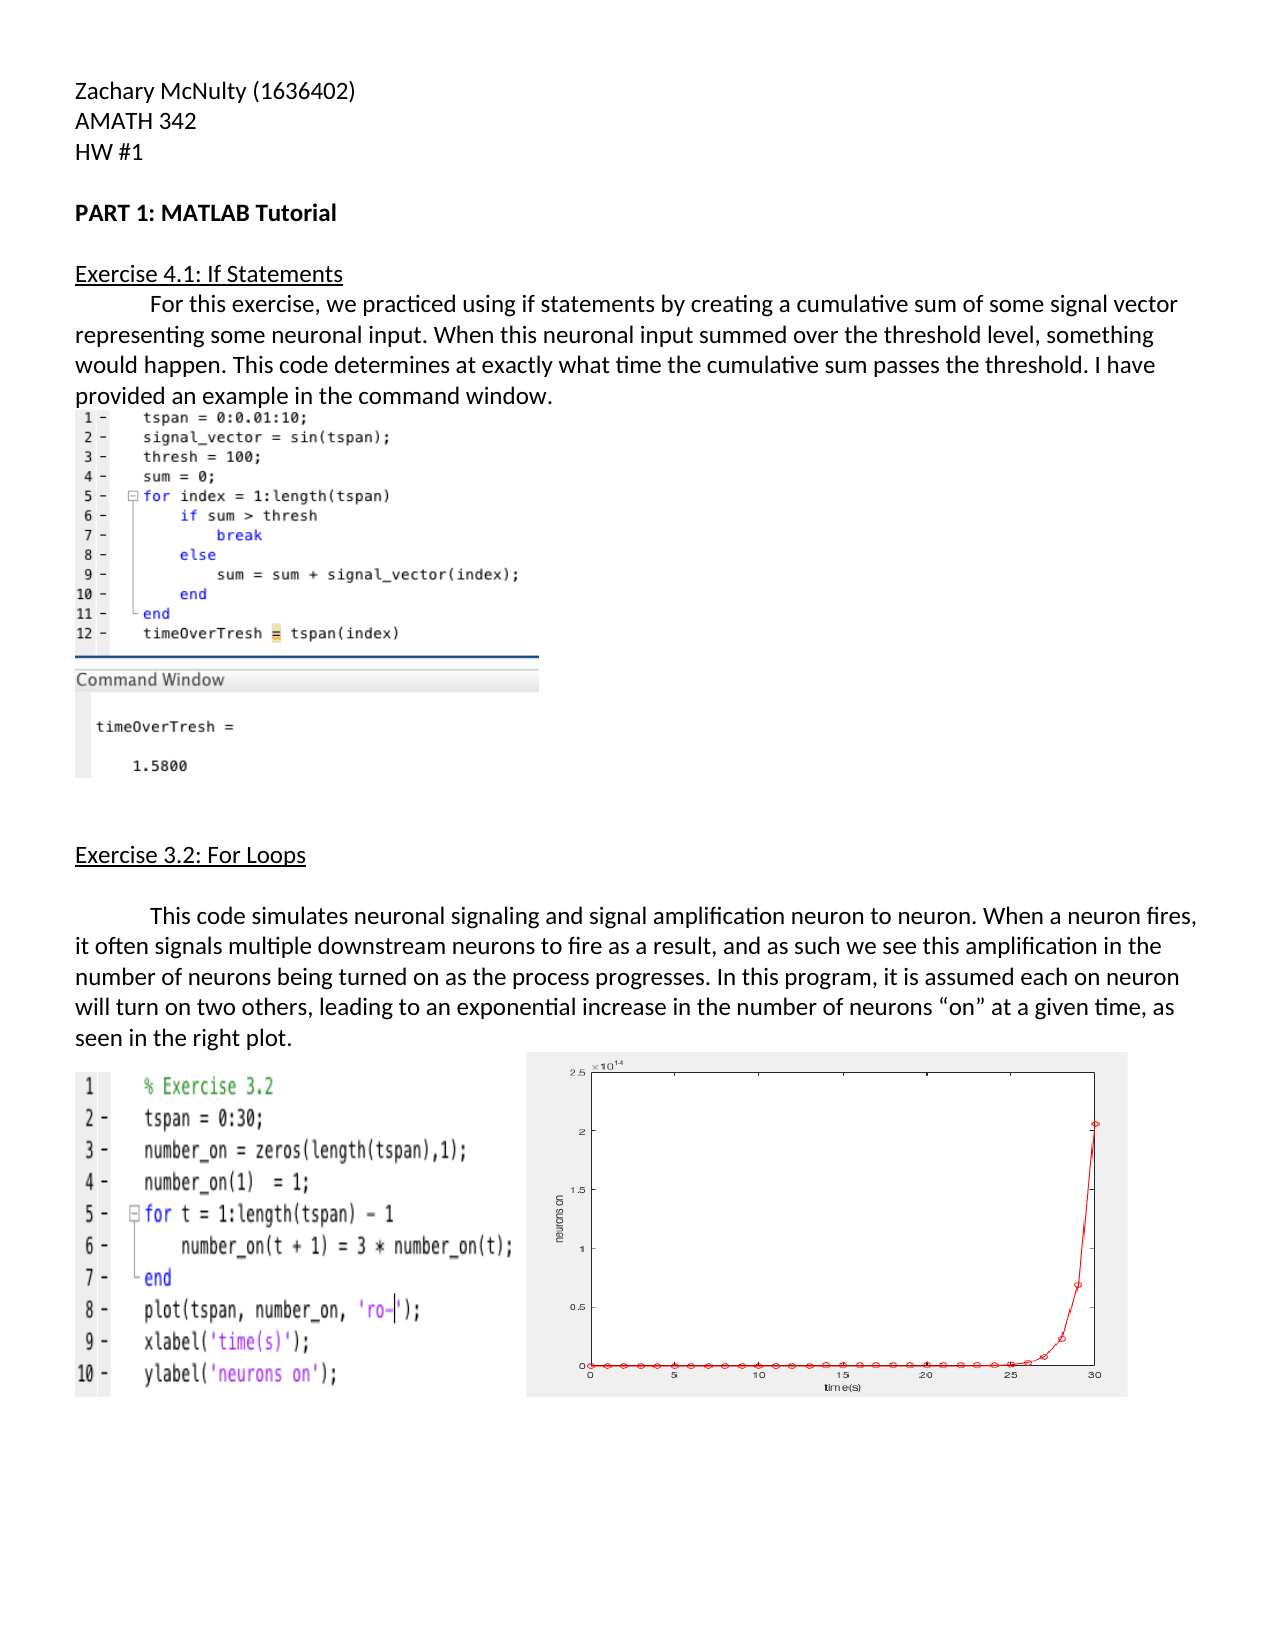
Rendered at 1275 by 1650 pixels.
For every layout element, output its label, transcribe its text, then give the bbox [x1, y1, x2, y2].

text PART 1: MATLAB Tutorial [75, 197, 1200, 228]
text Exercise 3.2: For Loops [75, 839, 1200, 869]
text AMATH 342 [75, 106, 1200, 136]
picture [75, 1052, 1128, 1397]
text For this exercise, we practiced using if statements by creating a cumulative sum of some signal vector representing some neuronal input. When this neuronal input summed over the threshold level, something would happen. This code determines at exactly what time the cumulative sum passes the threshold. I have provided an example in the command window. [75, 289, 1200, 411]
text Zachary McNulty (1636402) [75, 75, 1200, 106]
text This code simulates neuronal signaling and signal amplification neuron to neuron. When a neuron fires, it often signals multiple downstream neurons to fire as a result, and as such we see this amplification in the number of neurons being turned on as the process progresses. In this program, it is assumed each on neuron will turn on two others, leading to an exponential increase in the number of neurons “on” at a given time, as seen in the right plot. [75, 900, 1200, 1053]
text HW #1 [75, 136, 1200, 167]
picture [75, 410, 539, 778]
text Exercise 4.1: If Statements [75, 258, 1200, 289]
